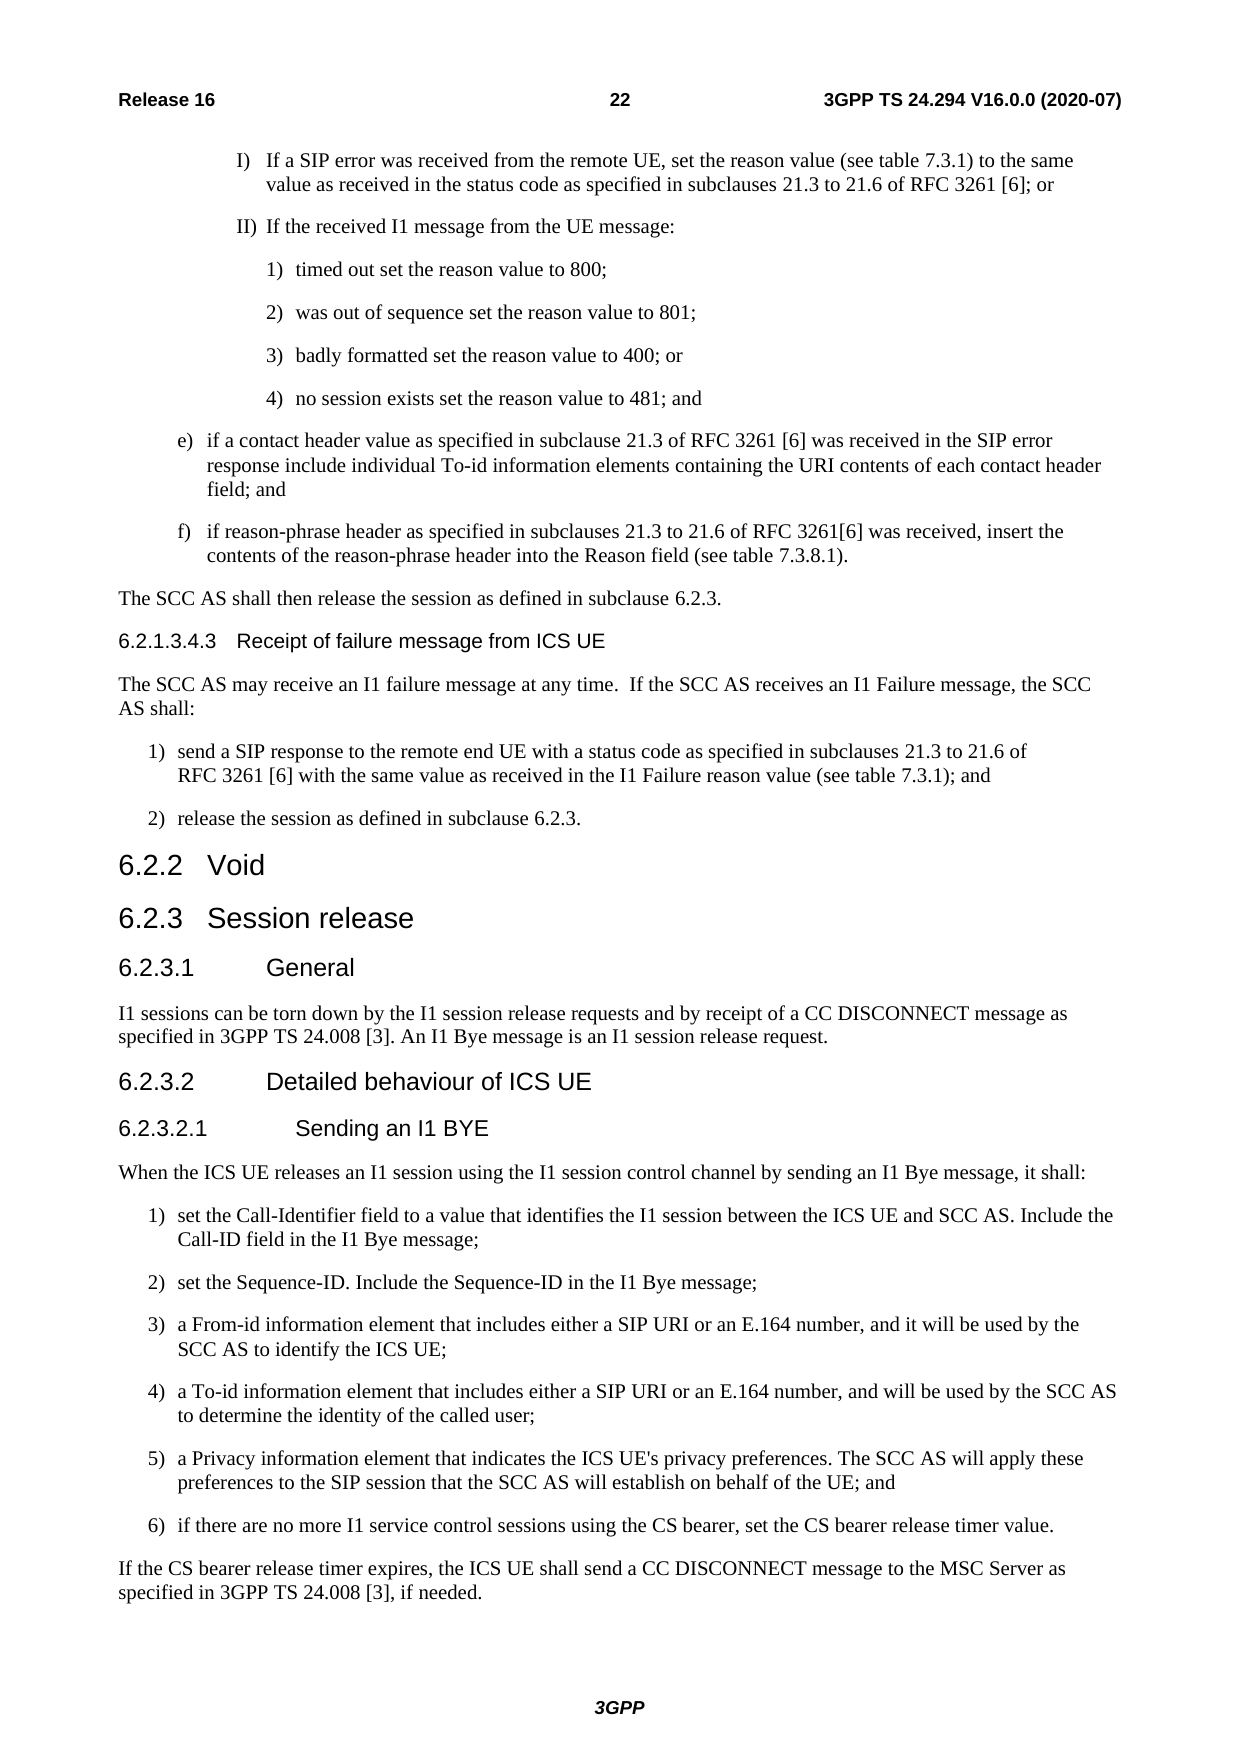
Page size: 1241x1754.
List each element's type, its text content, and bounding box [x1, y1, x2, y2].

text The SCC AS may receive an I1 failure message at any time. If the SCC AS receives an I1 Failure message, the SCC AS shall: [118, 672, 1122, 720]
subtitle 6.2.3.1 General [118, 953, 1122, 982]
text The SCC AS shall then release the session as defined in subclause 6.2.3. [118, 586, 1122, 610]
text I) If a SIP error was received from the remote UE, set the reason value (see table 7.3.1) to the same value as received in the status code as specified in subclauses 21.3 to 21.6 of RFC 3261 [6]; or [236, 147, 1122, 196]
subtitle 6.2.2 Void [118, 848, 1122, 882]
text 1) send a SIP response to the remote end UE with a status code as specified in subclauses 21.3 to 21.6 of RFC 3261 [6] with the same value as received in the I1 Failure reason value (see table 7.3.1); and [148, 739, 1122, 787]
subtitle 6.2.1.3.4.3 Receipt of failure message from ICS UE [118, 629, 1122, 653]
text II) If the received I1 message from the UE message: [236, 214, 1122, 238]
text 4) a To-id information element that includes either a SIP URI or an E.164 number, and will be used by the SCC AS to determine the identity of the called user; [148, 1379, 1122, 1427]
text e) if a contact header value as specified in subclause 21.3 of RFC 3261 [6] was received in the SIP error response include individual To-id information elements containing the URI contents of each contact header field; and [177, 428, 1122, 501]
text 5) a Privacy information element that indicates the ICS UE's privacy preferences. The SCC AS will apply these preferences to the SIP session that the SCC AS will establish on behalf of the UE; and [148, 1446, 1122, 1494]
text When the ICS UE releases an I1 session using the I1 session control channel by sending an I1 Bye message, it shall: [118, 1160, 1122, 1184]
text 3) badly formatted set the reason value to 400; or [266, 343, 1122, 367]
text 2) set the Sequence-ID. Include the Sequence-ID in the I1 Bye message; [148, 1269, 1122, 1294]
subtitle 6.2.3 Session release [118, 901, 1122, 934]
subtitle 6.2.3.2.1 Sending an I1 BYE [118, 1115, 1122, 1141]
subtitle 6.2.3.2 Detailed behaviour of ICS UE [118, 1067, 1122, 1096]
text 1) timed out set the reason value to 800; [266, 257, 1122, 281]
text 3) a From-id information element that includes either a SIP URI or an E.164 number, and it will be used by the SCC AS to identify the ICS UE; [148, 1312, 1122, 1361]
text 1) set the Call-Identifier field to a value that identifies the I1 session between the ICS UE and SCC AS. Include the Call-ID field in the I1 Bye message; [148, 1203, 1122, 1251]
text 4) no session exists set the reason value to 481; and [266, 386, 1122, 410]
text 6) if there are no more I1 service control sessions using the CS bearer, set the CS bearer release timer value. [148, 1513, 1122, 1537]
text If the CS bearer release timer expires, the ICS UE shall send a CC DISCONNECT message to the MSC Server as specified in 3GPP TS 24.008 [3], if needed. [118, 1556, 1122, 1604]
text f) if reason-phrase header as specified in subclauses 21.3 to 21.6 of RFC 3261[6] was received, insert the contents of the reason-phrase header into the Reason field (see table 7.3.8.1). [177, 519, 1122, 567]
text I1 sessions can be torn down by the I1 session release requests and by receipt of a CC DISCONNECT message as specified in 3GPP TS 24.008 [3]. An I1 Bye message is an I1 session release request. [118, 1000, 1122, 1048]
text 2) release the session as defined in subclause 6.2.3. [148, 806, 1122, 829]
text 2) was out of sequence set the reason value to 801; [266, 300, 1122, 324]
